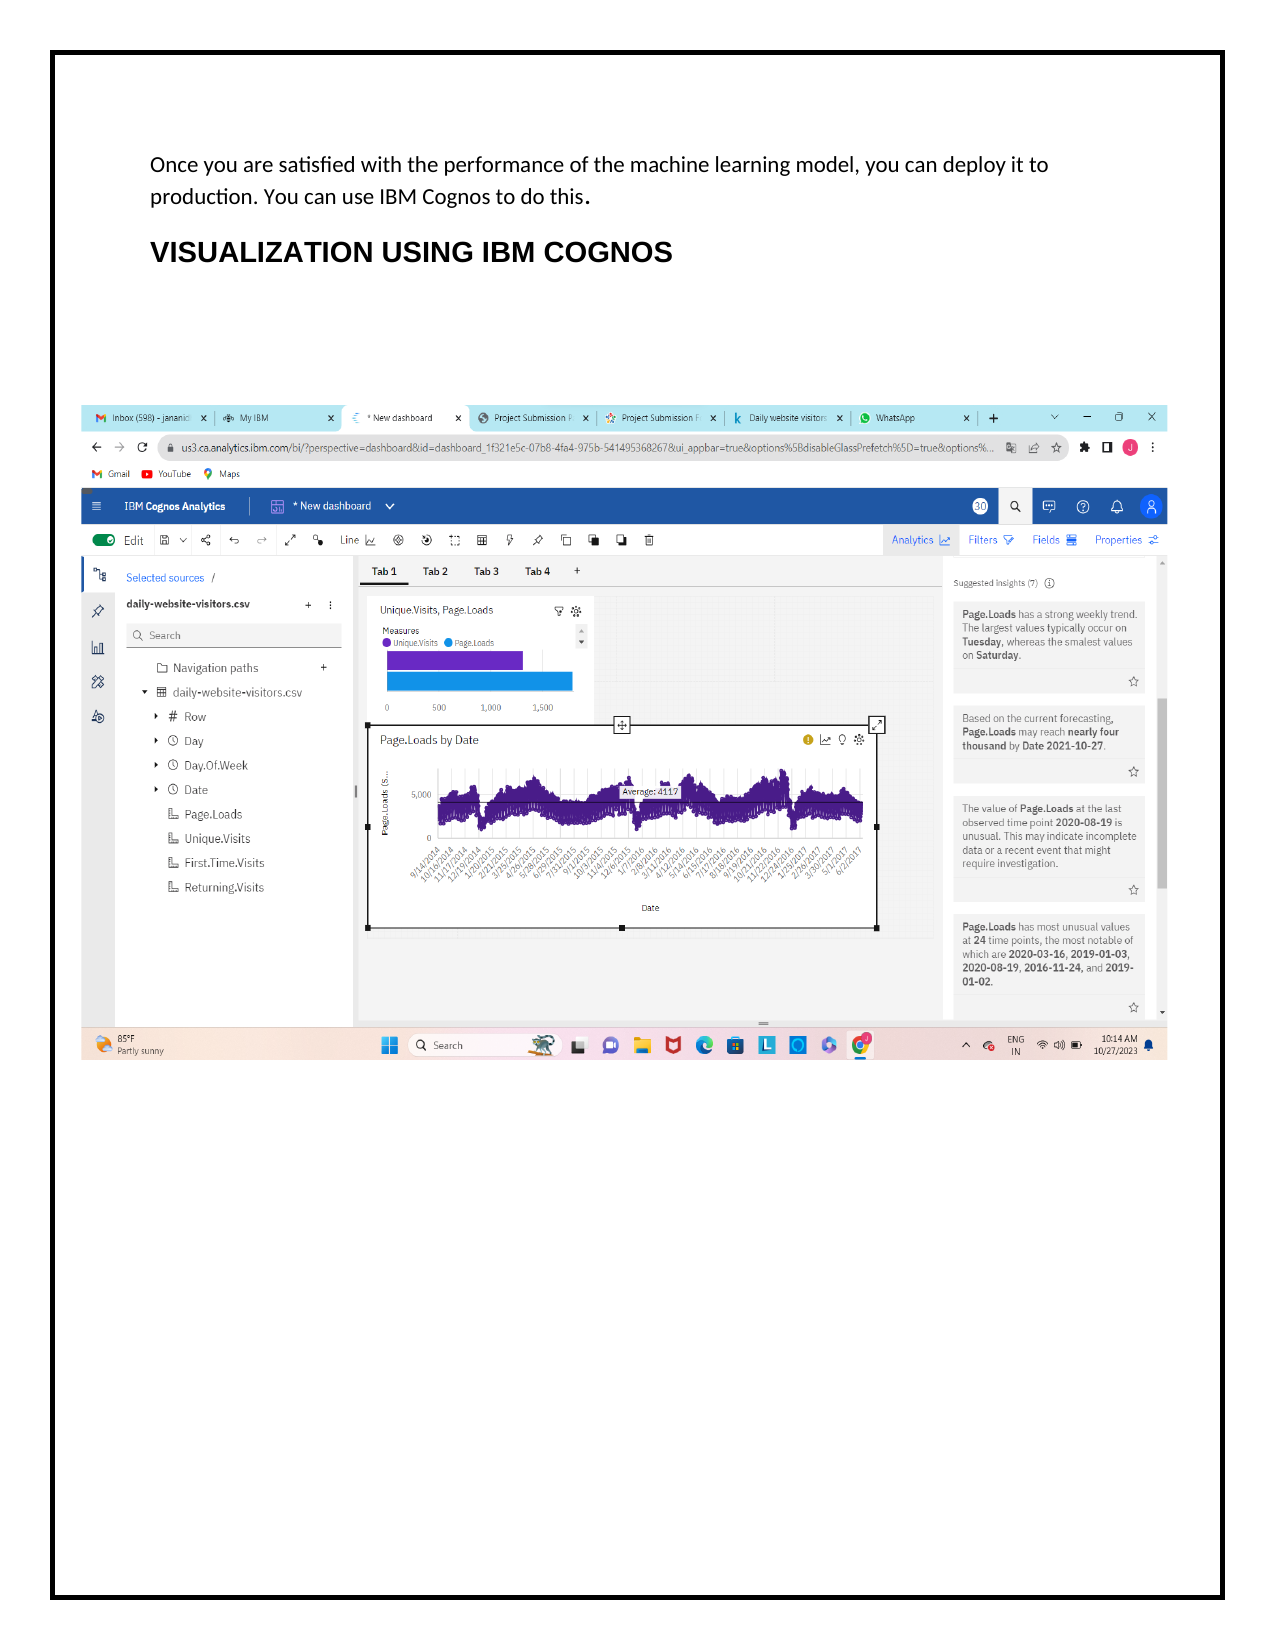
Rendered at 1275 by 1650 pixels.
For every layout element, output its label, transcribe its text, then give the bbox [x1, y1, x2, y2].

picture [81, 405, 1168, 1058]
text VISUALIZATION USING IBM COGNOS [150, 235, 1125, 269]
text Once you are satisfied with the performance of the machine learning model, you can deploy it to production. You can use IBM Cognos to do this. [150, 150, 1125, 210]
